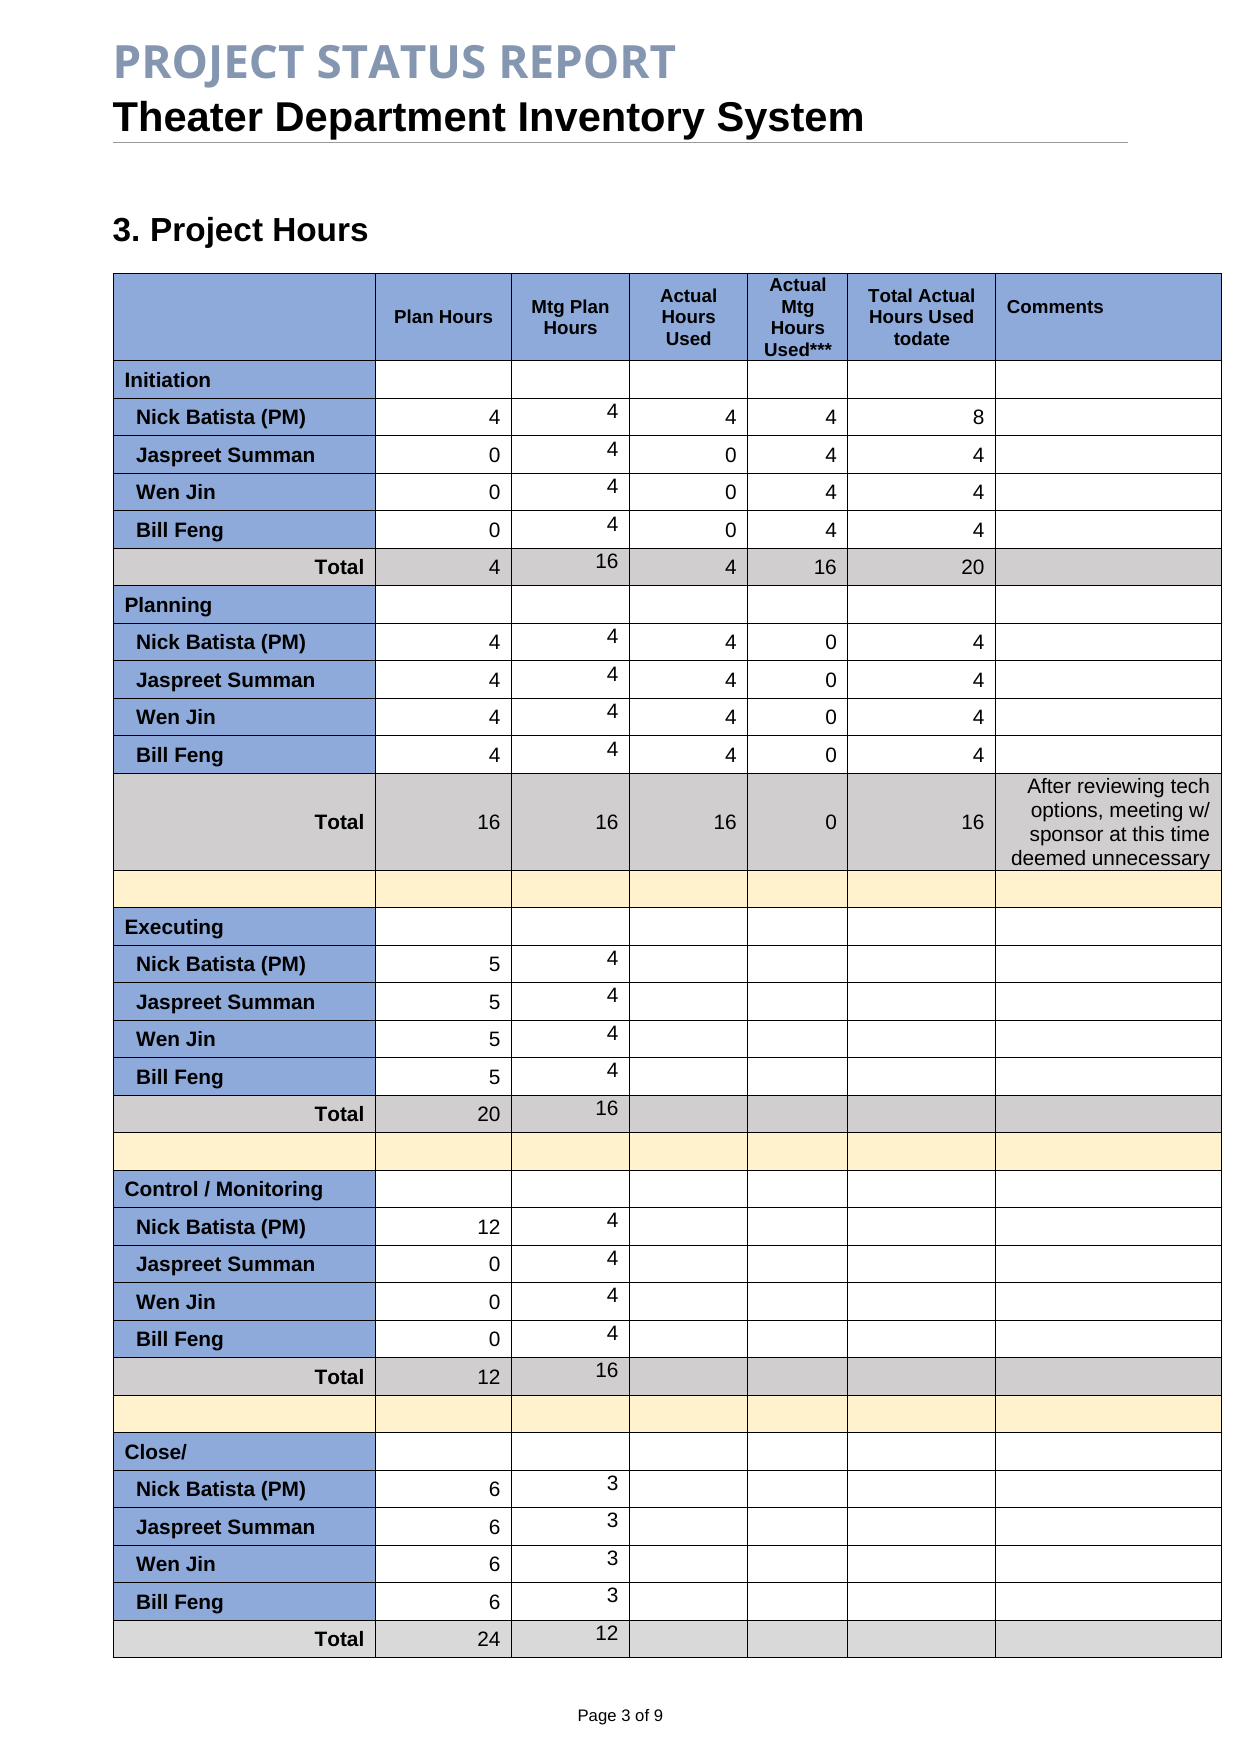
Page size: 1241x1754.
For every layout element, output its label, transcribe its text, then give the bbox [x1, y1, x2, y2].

table_cell 20 [376, 1096, 511, 1132]
table_cell 16 [748, 549, 847, 585]
table_cell [630, 1246, 747, 1282]
table_cell [630, 946, 747, 982]
table_cell [996, 1283, 1221, 1320]
table_cell 4 [376, 549, 511, 585]
subtitle Project Hours [112, 209, 1128, 248]
table_cell [996, 511, 1221, 548]
table_cell [376, 1171, 511, 1207]
table_cell [848, 1433, 995, 1470]
table_cell [848, 1283, 995, 1320]
table_cell [848, 1583, 995, 1620]
table_cell 4 [630, 549, 747, 585]
table_cell [512, 871, 629, 907]
table_cell 4 [512, 1321, 629, 1357]
table_cell 4 [748, 474, 847, 510]
table_cell [512, 1133, 629, 1170]
table_cell After reviewing tech options, meeting w/ sponsor at this time deemed unnecessary [996, 774, 1221, 870]
table_cell 8 [848, 399, 995, 435]
table_cell 4 [512, 699, 629, 735]
table_cell Jaspreet Summan [114, 983, 375, 1020]
table_cell [512, 1171, 629, 1207]
table_cell [848, 908, 995, 945]
table_cell 4 [512, 1021, 629, 1057]
table_cell 5 [376, 1021, 511, 1057]
table_cell [848, 1471, 995, 1507]
table_cell Total [114, 1621, 375, 1657]
table_cell 4 [512, 399, 629, 435]
table_cell Close/ [114, 1433, 375, 1470]
table_cell [748, 1546, 847, 1582]
table_cell Bill Feng [114, 1321, 375, 1357]
table_cell [630, 1471, 747, 1507]
table_cell 4 [848, 699, 995, 735]
table_cell [748, 1358, 847, 1395]
table_cell Wen Jin [114, 699, 375, 735]
table_header Mtg Plan Hours [512, 274, 629, 360]
table_header [114, 274, 375, 360]
table_cell [630, 361, 747, 398]
table_cell [376, 908, 511, 945]
table_cell 4 [512, 983, 629, 1020]
table_cell [630, 1021, 747, 1057]
table_cell [630, 1396, 747, 1432]
table_cell [512, 1433, 629, 1470]
table_cell Jaspreet Summan [114, 436, 375, 473]
table_cell Jaspreet Summan [114, 1508, 375, 1545]
table_header Total Actual Hours Used todate [848, 274, 995, 360]
table_cell 4 [512, 624, 629, 660]
table_cell 16 [512, 1358, 629, 1395]
table_cell Jaspreet Summan [114, 1246, 375, 1282]
table_cell 0 [748, 699, 847, 735]
table_cell Nick Batista (PM) [114, 1471, 375, 1507]
table_cell [996, 1021, 1221, 1057]
table_cell Bill Feng [114, 1058, 375, 1095]
table_cell Bill Feng [114, 511, 375, 548]
table_cell 4 [748, 511, 847, 548]
table_cell [630, 871, 747, 907]
table_cell [848, 1171, 995, 1207]
table_cell [996, 736, 1221, 773]
table_cell [848, 1358, 995, 1395]
table_cell 4 [376, 736, 511, 773]
table_cell 16 [512, 1096, 629, 1132]
table_cell 0 [630, 474, 747, 510]
table_cell [748, 983, 847, 1020]
table_cell 4 [376, 699, 511, 735]
table_cell [996, 1171, 1221, 1207]
table_cell [848, 1058, 995, 1095]
table_cell [630, 1433, 747, 1470]
table_cell [996, 1508, 1221, 1545]
table_cell [996, 1246, 1221, 1282]
table_cell [748, 1433, 847, 1470]
table_cell [848, 1021, 995, 1057]
table_cell 4 [376, 624, 511, 660]
table_cell 24 [376, 1621, 511, 1657]
table_cell [996, 699, 1221, 735]
table_cell 0 [748, 736, 847, 773]
table_cell [630, 1321, 747, 1357]
table_cell 5 [376, 983, 511, 1020]
table_cell [996, 624, 1221, 660]
table_cell [114, 871, 375, 907]
table_cell 4 [512, 661, 629, 698]
table_cell [996, 1583, 1221, 1620]
table_cell [748, 586, 847, 623]
table_cell [630, 1283, 747, 1320]
table_cell 12 [512, 1621, 629, 1657]
table_cell 3 [512, 1471, 629, 1507]
table_cell [996, 946, 1221, 982]
table_cell [376, 871, 511, 907]
table_cell [748, 1208, 847, 1245]
table_cell 4 [512, 946, 629, 982]
table_cell [748, 1021, 847, 1057]
table_cell Nick Batista (PM) [114, 624, 375, 660]
table_cell [630, 908, 747, 945]
table_cell [630, 1621, 747, 1657]
table_cell [748, 946, 847, 982]
table_cell 16 [848, 774, 995, 870]
table_cell [996, 1208, 1221, 1245]
table_cell [848, 1133, 995, 1170]
table_cell 4 [848, 436, 995, 473]
table_cell [376, 361, 511, 398]
table_header Comments [996, 274, 1221, 360]
table_cell [748, 871, 847, 907]
table_cell [996, 1396, 1221, 1432]
table_cell [748, 1396, 847, 1432]
table_cell [630, 1546, 747, 1582]
table_cell [748, 1508, 847, 1545]
table_cell Bill Feng [114, 736, 375, 773]
table_cell 6 [376, 1508, 511, 1545]
table_cell 4 [748, 399, 847, 435]
table_cell 4 [848, 736, 995, 773]
table_cell 4 [848, 511, 995, 548]
table_cell [848, 1396, 995, 1432]
table_cell [848, 1321, 995, 1357]
table_cell [630, 983, 747, 1020]
table_header Actual Hours Used [630, 274, 747, 360]
table_cell [630, 1171, 747, 1207]
table_cell [748, 1171, 847, 1207]
table_cell Executing [114, 908, 375, 945]
table_cell [376, 1433, 511, 1470]
table_cell 16 [630, 774, 747, 870]
table_cell Total [114, 1358, 375, 1395]
table_cell [996, 474, 1221, 510]
table_cell [848, 1208, 995, 1245]
table_cell [848, 586, 995, 623]
table_cell [748, 1096, 847, 1132]
table_cell [748, 908, 847, 945]
table_cell [512, 1396, 629, 1432]
table_cell [848, 983, 995, 1020]
table_cell [996, 549, 1221, 585]
table_cell Total [114, 1096, 375, 1132]
table_cell 12 [376, 1208, 511, 1245]
table_cell Wen Jin [114, 1283, 375, 1320]
table_cell 0 [376, 1246, 511, 1282]
table_cell [996, 1358, 1221, 1395]
table_cell [114, 1133, 375, 1170]
table_cell 0 [630, 511, 747, 548]
table_cell [376, 586, 511, 623]
table_cell [630, 1133, 747, 1170]
table_cell 4 [748, 436, 847, 473]
table_cell Planning [114, 586, 375, 623]
table_cell 4 [512, 474, 629, 510]
table_cell [748, 1246, 847, 1282]
table_cell [996, 1321, 1221, 1357]
table_cell [996, 661, 1221, 698]
table_cell 4 [848, 624, 995, 660]
table_cell 5 [376, 1058, 511, 1095]
table_cell [376, 1396, 511, 1432]
table_cell 4 [848, 661, 995, 698]
table_cell [630, 1058, 747, 1095]
table_cell [996, 1621, 1221, 1657]
table_cell 0 [748, 774, 847, 870]
table_cell 3 [512, 1508, 629, 1545]
table_cell [748, 1321, 847, 1357]
table_cell [630, 1508, 747, 1545]
table_cell Initiation [114, 361, 375, 398]
table_cell 16 [512, 774, 629, 870]
table_cell [630, 1208, 747, 1245]
table_cell [748, 1133, 847, 1170]
table_cell [848, 946, 995, 982]
table_cell 4 [848, 474, 995, 510]
table_cell [848, 871, 995, 907]
table_cell 4 [630, 399, 747, 435]
table_cell [996, 1471, 1221, 1507]
table_cell 4 [630, 736, 747, 773]
table_cell 12 [376, 1358, 511, 1395]
table_cell 6 [376, 1471, 511, 1507]
table_cell 4 [512, 1246, 629, 1282]
table_cell [512, 361, 629, 398]
table_cell 0 [376, 474, 511, 510]
table_cell 0 [376, 1283, 511, 1320]
table_cell Wen Jin [114, 1546, 375, 1582]
table_cell 0 [748, 661, 847, 698]
table_cell [996, 1133, 1221, 1170]
table_cell Control / Monitoring [114, 1171, 375, 1207]
table_cell 0 [748, 624, 847, 660]
table_cell [512, 586, 629, 623]
table_cell 4 [512, 1208, 629, 1245]
table_cell Wen Jin [114, 1021, 375, 1057]
table_cell 4 [376, 399, 511, 435]
table_cell [996, 361, 1221, 398]
table_cell 4 [512, 736, 629, 773]
table_cell [512, 908, 629, 945]
table_cell Bill Feng [114, 1583, 375, 1620]
table_cell [748, 361, 847, 398]
table_cell [114, 1396, 375, 1432]
table_cell [630, 586, 747, 623]
table_cell [748, 1583, 847, 1620]
table_cell [996, 1096, 1221, 1132]
table_cell Total [114, 774, 375, 870]
table_cell [848, 1621, 995, 1657]
table_cell 0 [376, 511, 511, 548]
table_header Plan Hours [376, 274, 511, 360]
table_cell 3 [512, 1583, 629, 1620]
table_cell [848, 1546, 995, 1582]
table_cell 0 [376, 1321, 511, 1357]
table_cell [748, 1283, 847, 1320]
table_cell [630, 1096, 747, 1132]
table_cell [996, 1058, 1221, 1095]
table_cell 0 [376, 436, 511, 473]
table_cell [996, 1546, 1221, 1582]
table_cell 4 [630, 699, 747, 735]
table_cell [630, 1358, 747, 1395]
table_header Actual Mtg Hours Used*** [748, 274, 847, 360]
table_cell [848, 1096, 995, 1132]
table_cell Total [114, 549, 375, 585]
table_cell [848, 1246, 995, 1282]
table_cell 3 [512, 1546, 629, 1582]
table_cell [748, 1471, 847, 1507]
table_cell [996, 983, 1221, 1020]
table_cell 4 [376, 661, 511, 698]
table_cell [996, 871, 1221, 907]
table_cell 16 [512, 549, 629, 585]
table_cell [848, 1508, 995, 1545]
table_cell 0 [630, 436, 747, 473]
table_cell Jaspreet Summan [114, 661, 375, 698]
table_cell 20 [848, 549, 995, 585]
table_cell Wen Jin [114, 474, 375, 510]
table_cell [748, 1621, 847, 1657]
table_cell [996, 436, 1221, 473]
table_cell [996, 908, 1221, 945]
table_cell [748, 1058, 847, 1095]
table_cell 4 [512, 1283, 629, 1320]
table_cell 16 [376, 774, 511, 870]
table_cell 4 [512, 436, 629, 473]
table_cell 6 [376, 1583, 511, 1620]
table_cell 6 [376, 1546, 511, 1582]
table_cell [376, 1133, 511, 1170]
table_cell Nick Batista (PM) [114, 1208, 375, 1245]
table_cell 5 [376, 946, 511, 982]
table_cell [848, 361, 995, 398]
table_cell [996, 399, 1221, 435]
table_cell [996, 1433, 1221, 1470]
table_cell [996, 586, 1221, 623]
table_cell 4 [512, 511, 629, 548]
table_cell Nick Batista (PM) [114, 946, 375, 982]
table_cell 4 [512, 1058, 629, 1095]
table_cell 4 [630, 624, 747, 660]
table_cell 4 [630, 661, 747, 698]
table_cell Nick Batista (PM) [114, 399, 375, 435]
table_cell [630, 1583, 747, 1620]
